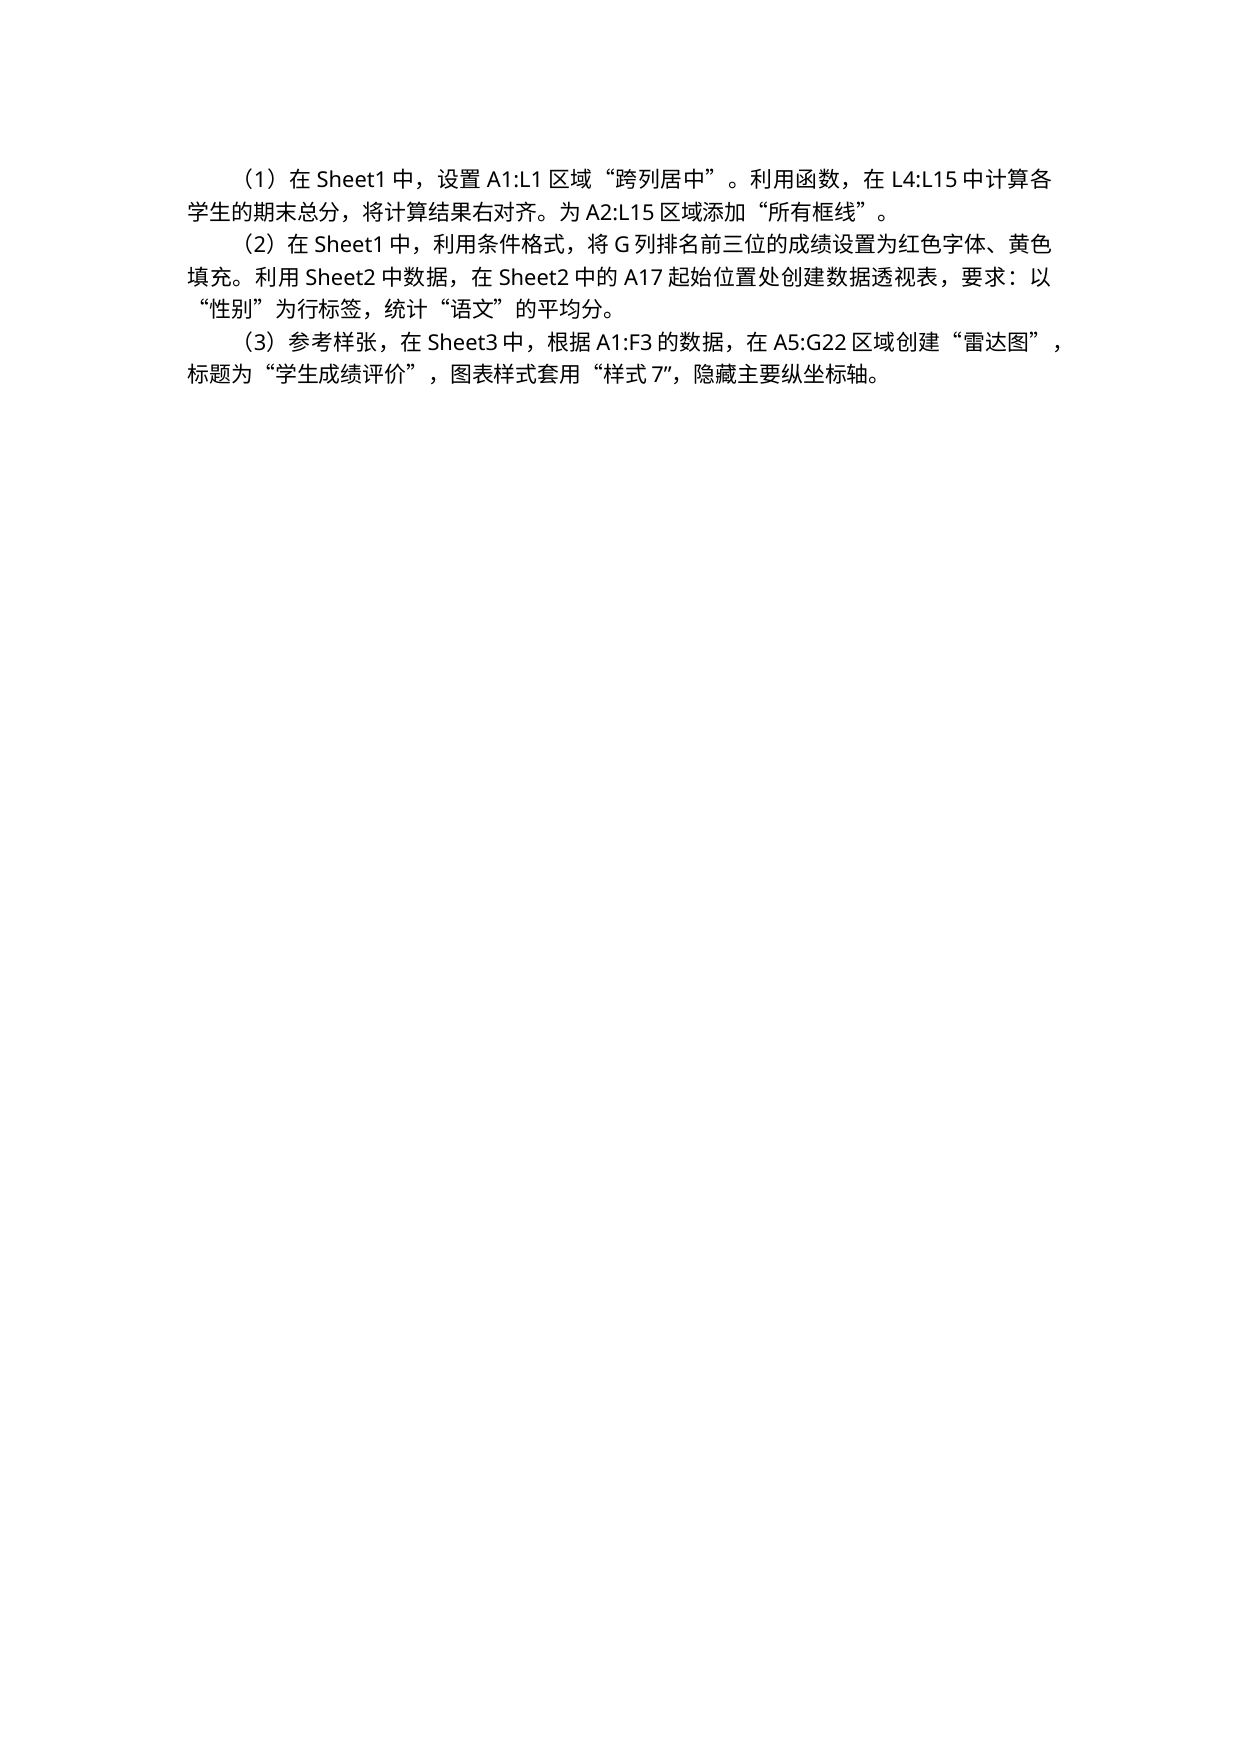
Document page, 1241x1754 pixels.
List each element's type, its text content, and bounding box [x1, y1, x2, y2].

text （3）参考样张，在Sheet3中，根据A1:F3的数据，在A5:G22区域创建“雷达图”，标题为“学生成绩评价”，图表样式套用“样式7”，隐藏主要纵坐标轴。 [187, 324, 1053, 389]
text （1）在Sheet1中，设置A1:L1区域“跨列居中”。利用函数，在L4:L15中计算各学生的期末总分，将计算结果右对齐。为A2:L15区域添加“所有框线”。 [187, 162, 1053, 227]
text （2）在Sheet1中，利用条件格式，将G列排名前三位的成绩设置为红色字体、黄色填充。利用Sheet2中数据，在Sheet2中的A17起始位置处创建数据透视表，要求：以“性别”为行标签，统计“语文”的平均分。 [187, 227, 1053, 324]
